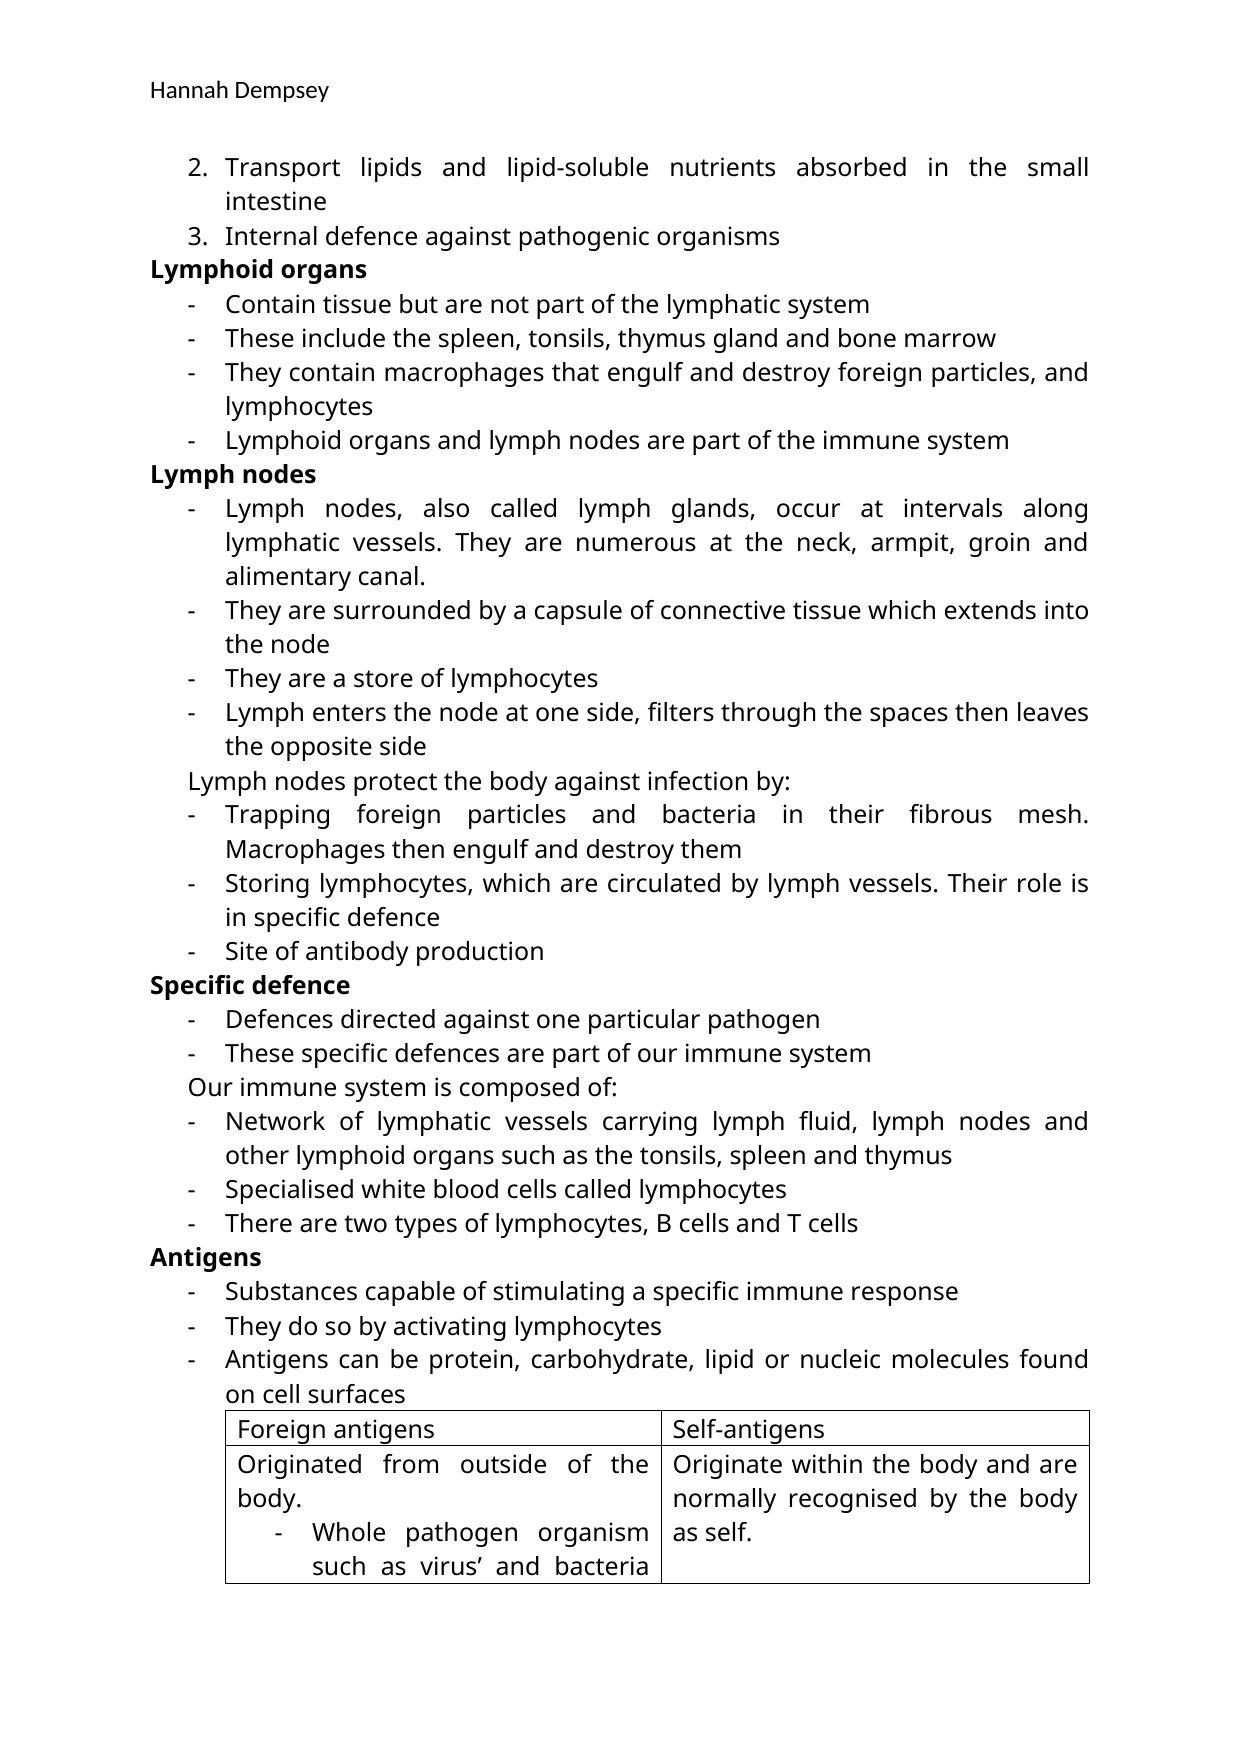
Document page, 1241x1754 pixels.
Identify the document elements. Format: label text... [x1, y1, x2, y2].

text Lymph nodes protect the body against infection by: [187, 763, 1090, 797]
text Lymph nodes [150, 457, 1090, 491]
list Site of antibody production [187, 933, 1090, 967]
list They do so by activating lymphocytes [187, 1308, 1090, 1342]
list Network of lymphatic vessels carrying lymph fluid, lymph nodes and other lymphoid organs such as the tonsils, spleen and thymus [187, 1104, 1090, 1172]
list Substances capable of stimulating a specific immune response [187, 1274, 1090, 1308]
list Trapping foreign particles and bacteria in their fibrous mesh. Macrophages then engulf and destroy them [187, 797, 1090, 865]
list Storing lymphocytes, which are circulated by lymph vessels. Their role is in specific defence [187, 865, 1090, 933]
list These specific defences are part of our immune system [187, 1036, 1090, 1070]
text Lymphoid organs [150, 252, 1090, 286]
table_header Self-antigens [662, 1411, 1089, 1445]
list Defences directed against one particular pathogen [187, 1002, 1090, 1036]
list Lymph nodes, also called lymph glands, occur at intervals along lymphatic vessels. They are numerous at the neck, armpit, groin and alimentary canal. [187, 491, 1090, 593]
list Contain tissue but are not part of the lymphatic system [187, 286, 1090, 320]
list Transport lipids and lipid-soluble nutrients absorbed in the small intestine [187, 150, 1090, 218]
text Antigens [150, 1240, 1090, 1274]
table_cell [662, 1446, 1089, 1583]
list There are two types of lymphocytes, B cells and T cells [187, 1206, 1090, 1240]
list Antigens can be protein, carbohydrate, lipid or nucleic molecules found on cell surfaces [187, 1342, 1090, 1410]
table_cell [226, 1446, 661, 1583]
list They contain macrophages that engulf and destroy foreign particles, and lymphocytes [187, 354, 1090, 422]
text Specific defence [150, 967, 1090, 1002]
list They are a store of lymphocytes [187, 661, 1090, 695]
list Specialised white blood cells called lymphocytes [187, 1172, 1090, 1206]
list Lymphoid organs and lymph nodes are part of the immune system [187, 422, 1090, 457]
text Our immune system is composed of: [187, 1070, 1090, 1104]
table_header Foreign antigens [226, 1411, 661, 1445]
list These include the spleen, tonsils, thymus gland and bone marrow [187, 320, 1090, 354]
list They are surrounded by a capsule of connective tissue which extends into the node [187, 593, 1090, 661]
list Internal defence against pathogenic organisms [187, 218, 1090, 252]
list Lymph enters the node at one side, filters through the spaces then leaves the opposite side [187, 695, 1090, 763]
